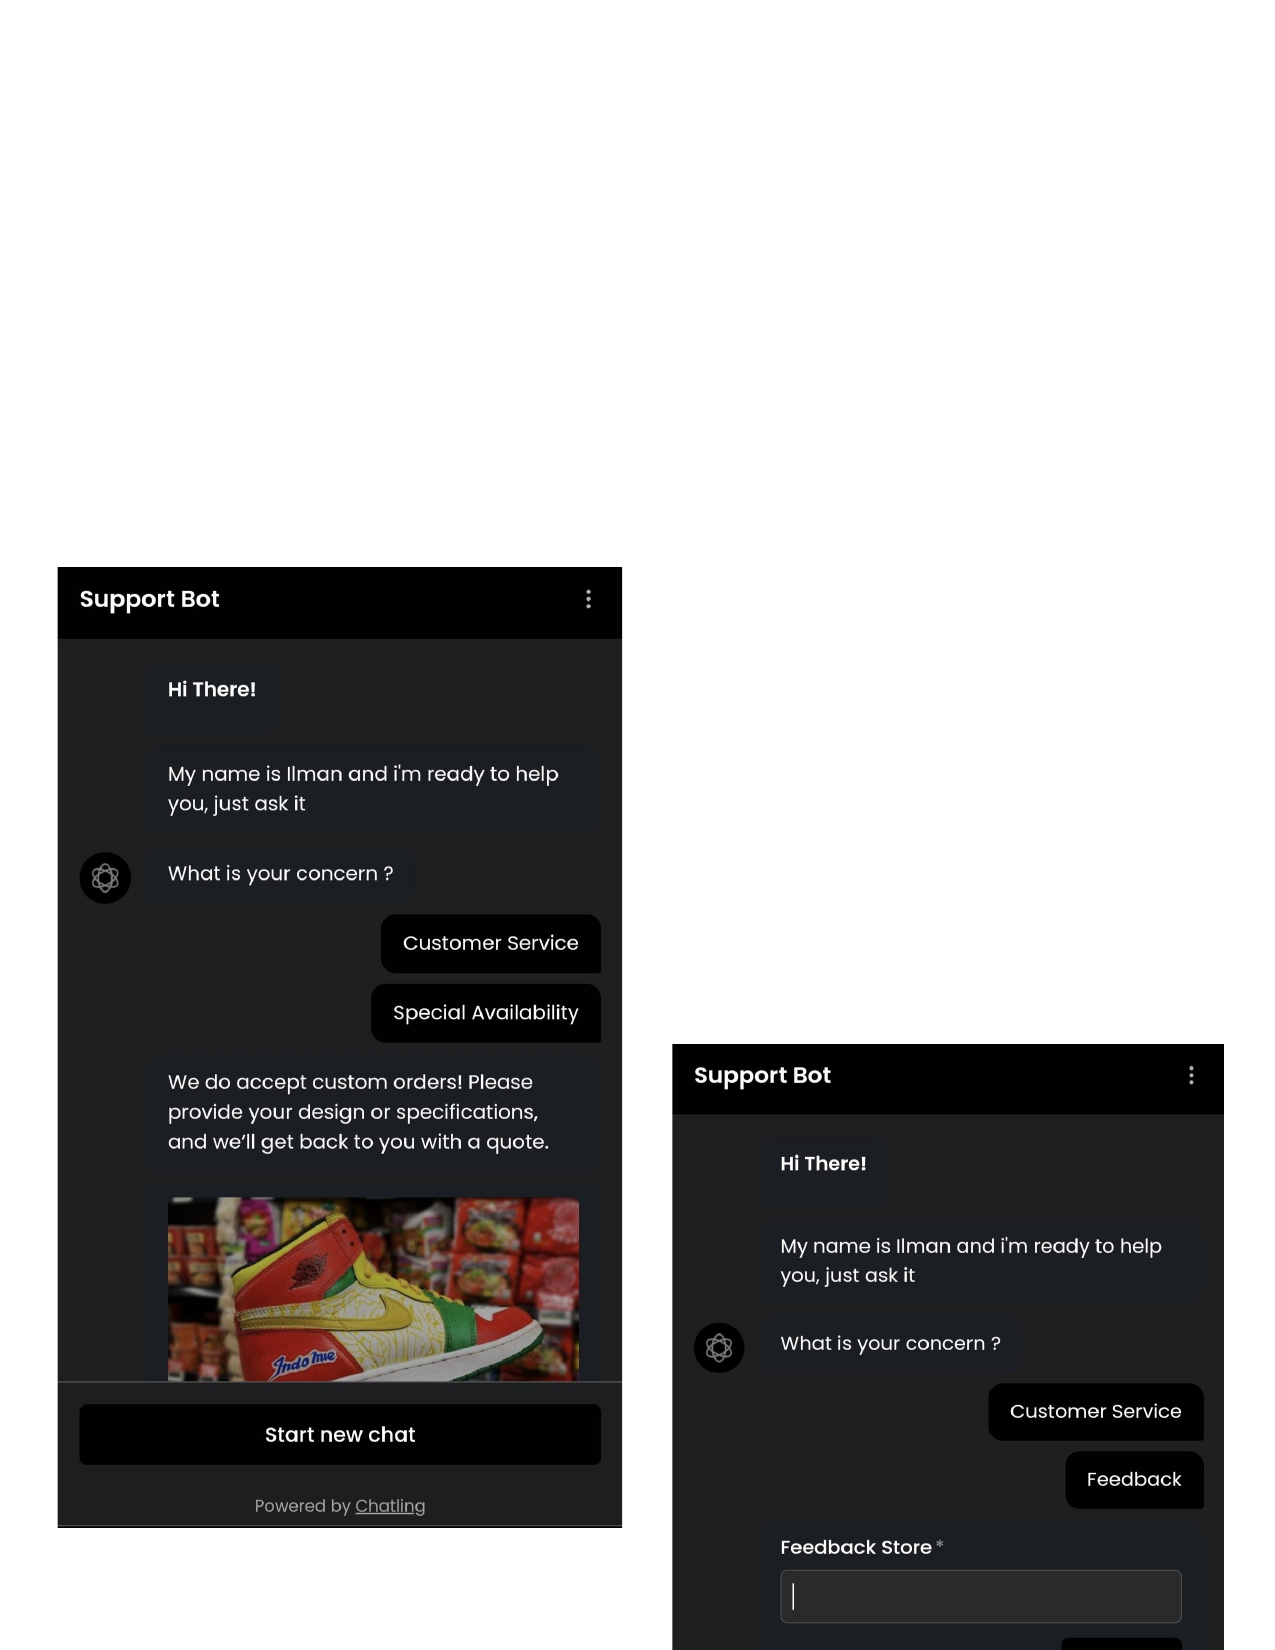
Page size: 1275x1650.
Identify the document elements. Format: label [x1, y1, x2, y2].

picture [57, 567, 623, 1528]
picture [672, 1044, 1224, 1650]
